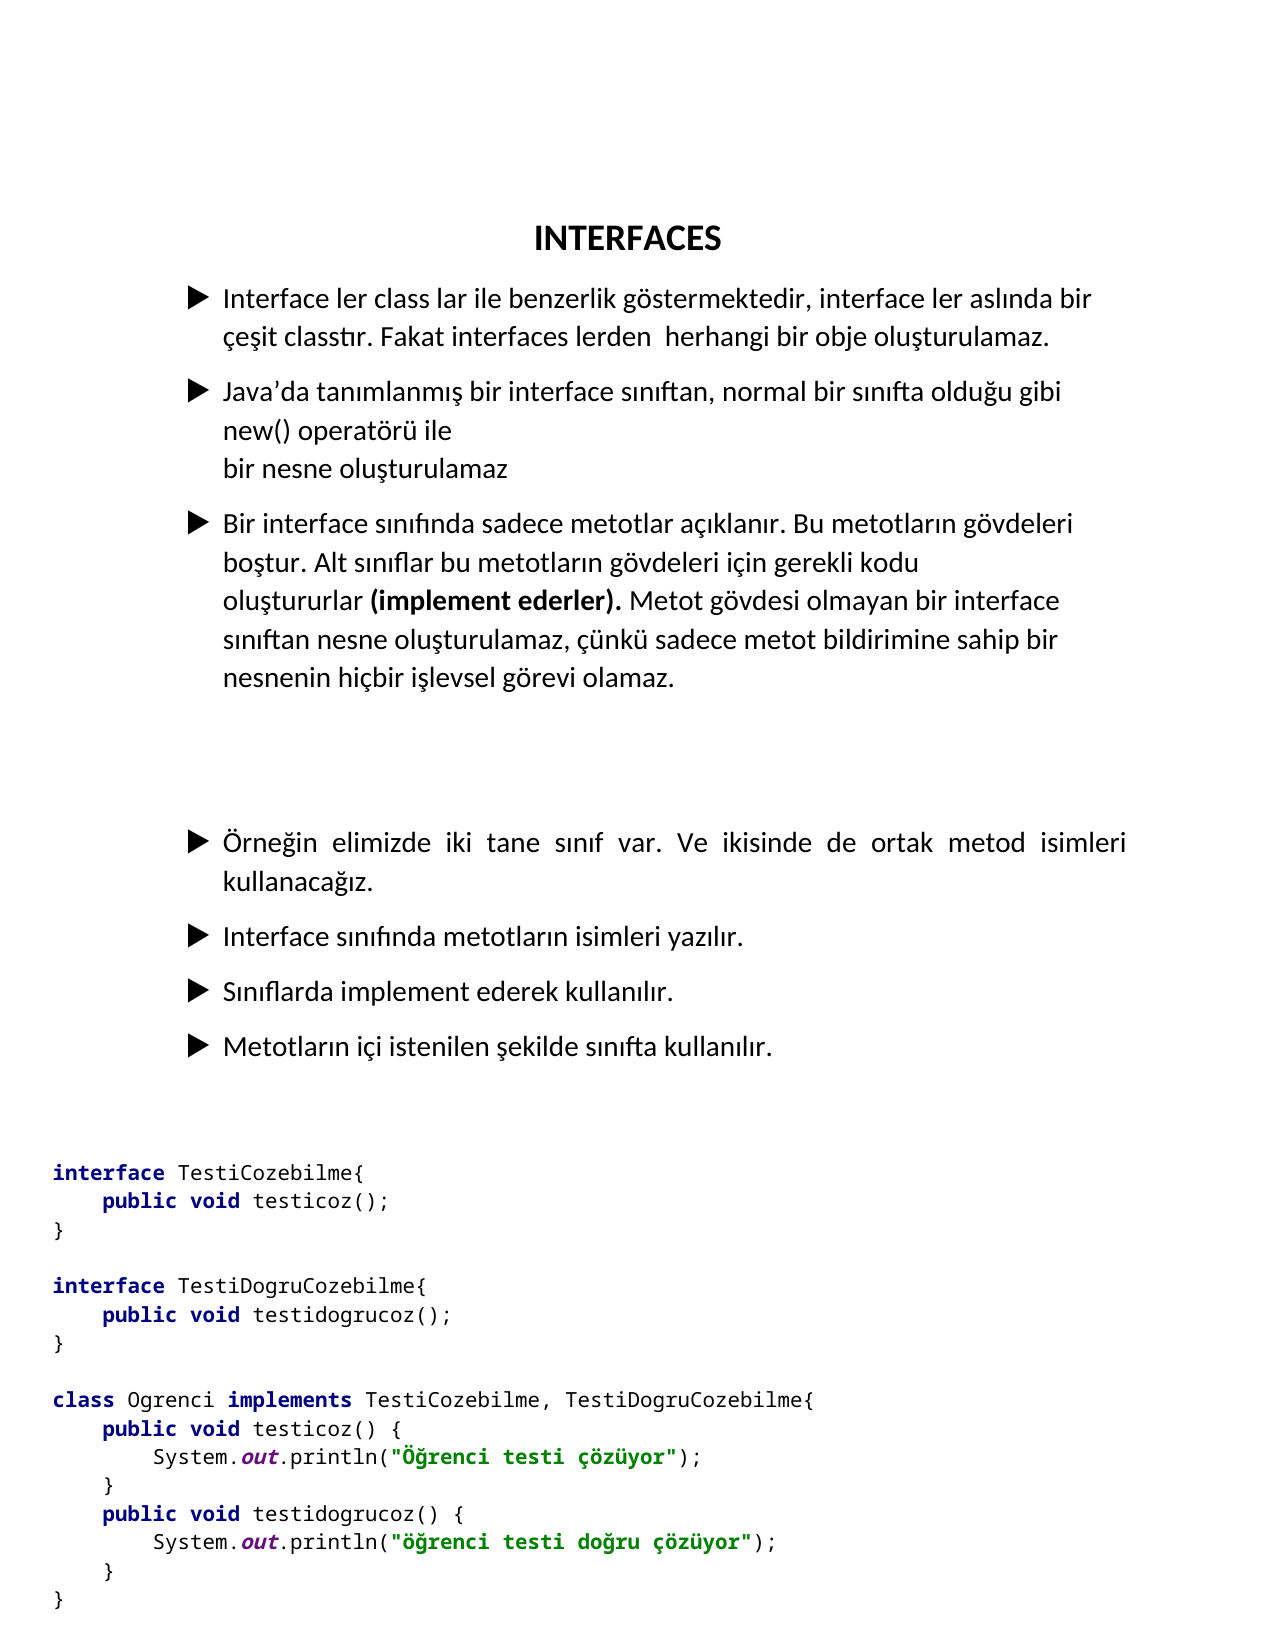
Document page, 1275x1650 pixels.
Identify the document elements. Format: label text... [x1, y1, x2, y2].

list Java’da tanımlanmış bir interface sınıftan, normal bir sınıfta olduğu gibi new() operatörü ile bir nesne oluşturulamaz [185, 373, 1127, 486]
list Sınıflarda implement ederek kullanılır. [185, 973, 1127, 1009]
text INTERFACES [148, 214, 1127, 259]
list Bir interface sınıfında sadece metotlar açıklanır. Bu metotların gövdeleri boştur. Alt sınıflar bu metotların gövdeleri için gerekli kodu oluştururlar (implement ederler). Metot gövdesi olmayan bir interface sınıftan nesne oluşturulamaz, çünkü sadece metot bildirimine sahip bir nesnenin hiçbir işlevsel görevi olamaz. [185, 505, 1127, 695]
list Interface ler class lar ile benzerlik göstermektedir, interface ler aslında bir çeşit classtır. Fakat interfaces lerden herhangi bir obje oluşturulamaz. [185, 280, 1127, 354]
list Örneğin elimizde iki tane sınıf var. Ve ikisinde de ortak metod isimleri kullanacağız. [185, 824, 1127, 898]
list Metotların içi istenilen şekilde sınıfta kullanılır. [185, 1028, 1127, 1064]
list Interface sınıfında metotların isimleri yazılır. [185, 918, 1127, 954]
